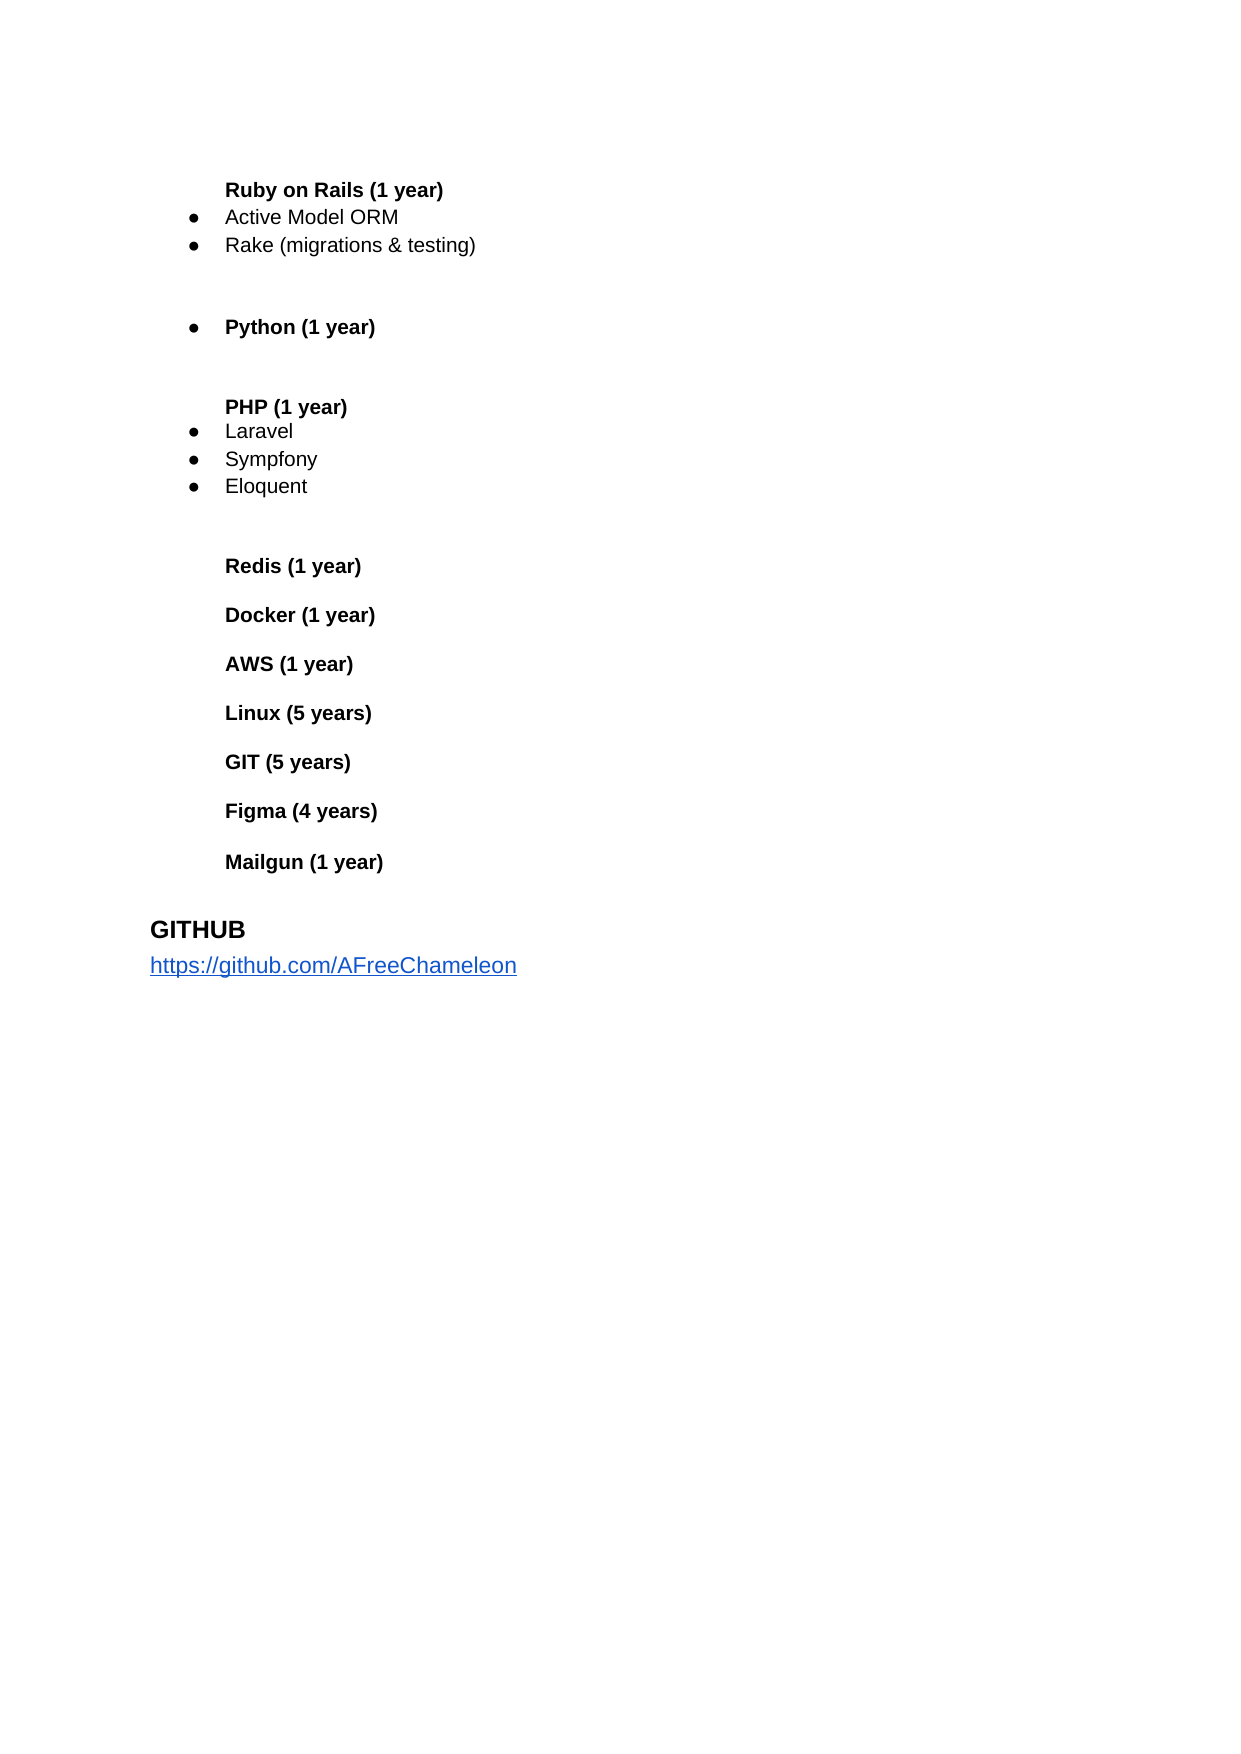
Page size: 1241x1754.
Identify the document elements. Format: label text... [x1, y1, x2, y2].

list Laravel [187, 419, 1090, 443]
text Redis (1 year) [225, 554, 1090, 578]
text Ruby on Rails (1 year) [225, 177, 1090, 201]
text Mailgun (1 year) [225, 850, 1090, 874]
list Sympfony [187, 446, 1090, 470]
list Rake (migrations & testing) [187, 232, 1090, 256]
list Python (1 year) [187, 315, 1090, 339]
text GIT (5 years) [225, 750, 1090, 774]
list Eloquent [187, 474, 1090, 498]
list Active Model ORM [187, 205, 1090, 229]
text AWS (1 year) [225, 652, 1090, 676]
text Figma (4 years) [225, 799, 1090, 823]
subtitle GITHUB [150, 915, 1090, 944]
text https://github.com/AFreeChameleon [150, 952, 1090, 979]
text Linux (5 years) [225, 701, 1090, 725]
text PHP (1 year) [225, 395, 1090, 419]
text Docker (1 year) [225, 603, 1090, 627]
